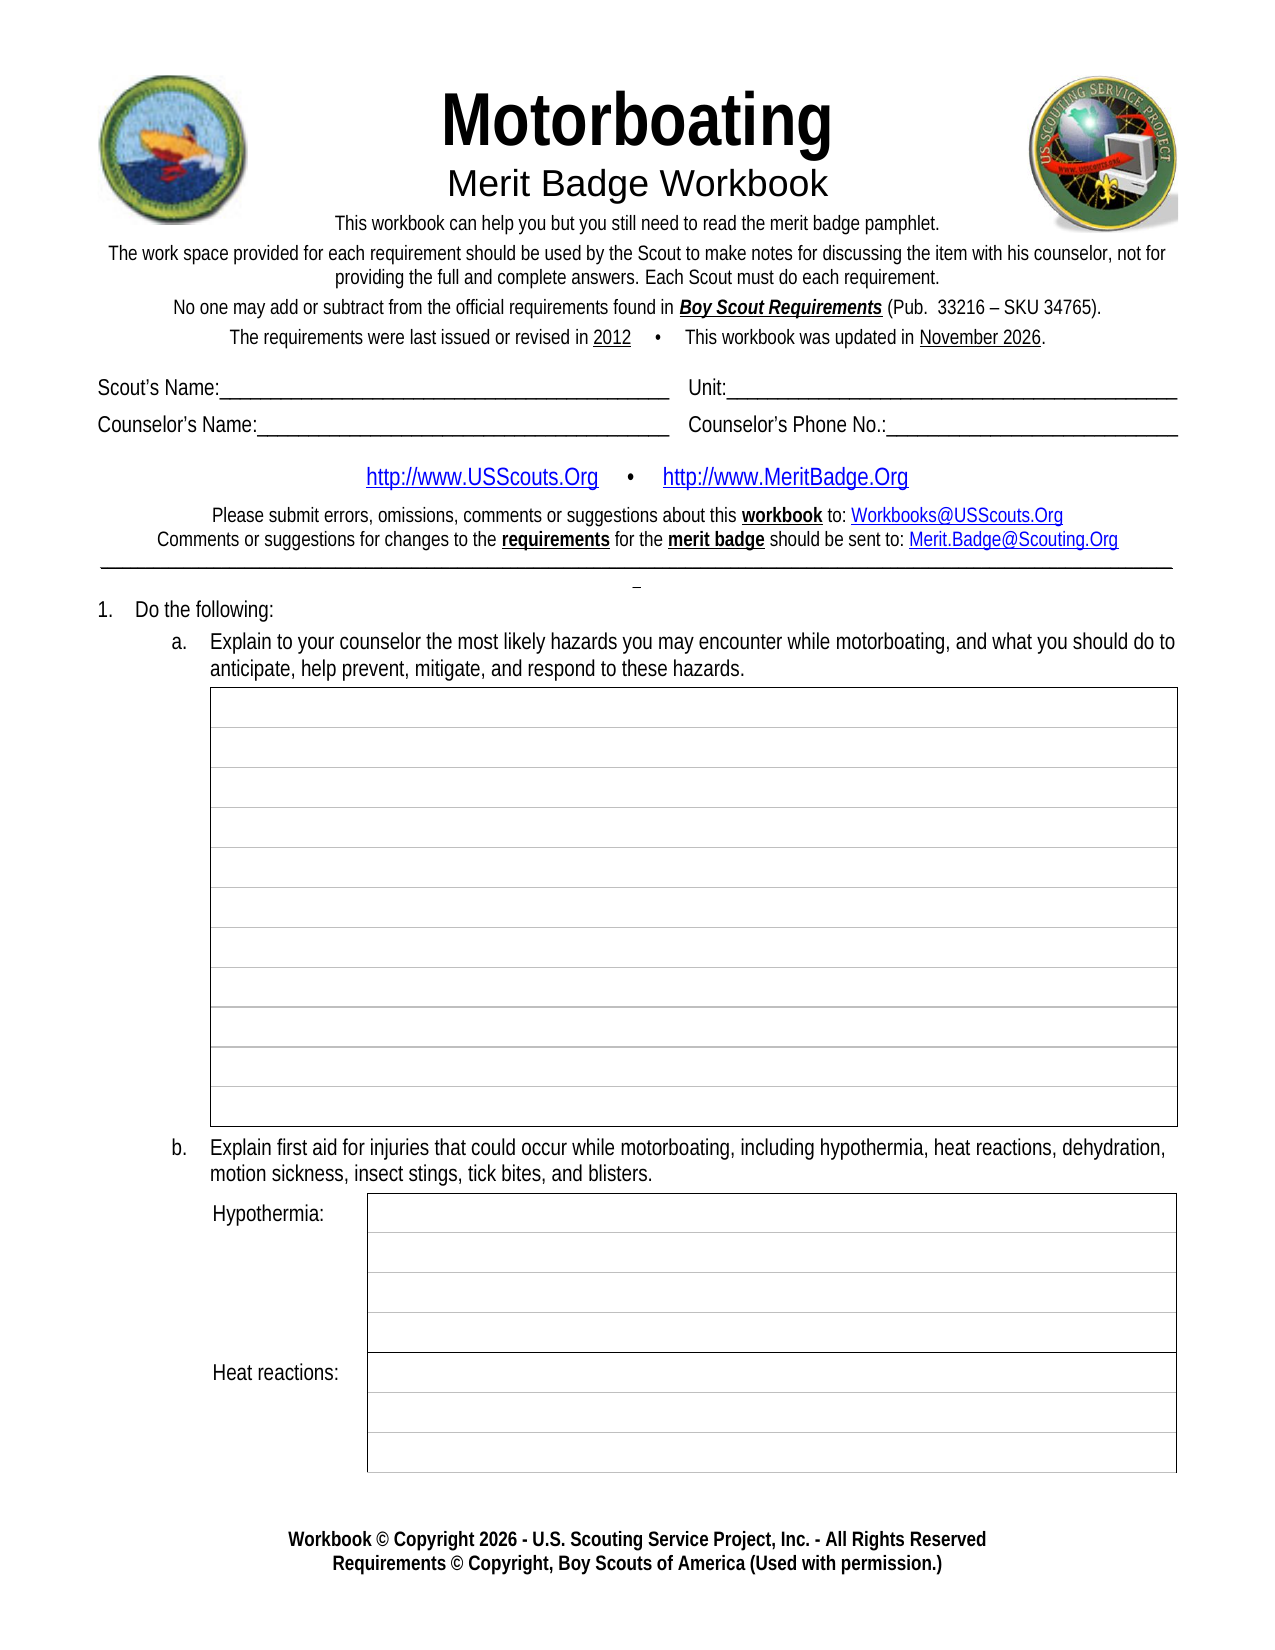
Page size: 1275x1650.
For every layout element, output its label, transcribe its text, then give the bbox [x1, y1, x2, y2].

table_cell [211, 968, 1177, 1006]
text 1. Do the following: [97, 596, 1177, 622]
table_cell [368, 1313, 1176, 1352]
table_cell [368, 1233, 1176, 1272]
text Please submit errors, omissions, comments or suggestions about this workbook to: Workbooks@USScouts.Org [97, 503, 1177, 527]
text b. Explain first aid for injuries that could occur while motorboating, including hypothermia, heat reactions, dehydration, motion sickness, insect stings, tick bites, and blisters. [135, 1133, 1177, 1186]
text a. Explain to your counselor the most likely hazards you may encounter while motorboating, and what you should do to anticipate, help prevent, mitigate, and respond to these hazards. [135, 628, 1177, 681]
table_cell [368, 1393, 1176, 1432]
table_cell Heat reactions: [201, 1352, 367, 1472]
table_cell [211, 1048, 1177, 1086]
table_cell [211, 888, 1177, 927]
table_cell [211, 928, 1177, 967]
picture [1027, 75, 1179, 233]
text http://www.USScouts.Org • http://www.MeritBadge.Org [97, 462, 1177, 491]
table_header Hypothermia: [201, 1193, 367, 1352]
table_cell [368, 1273, 1176, 1312]
text Comments or suggestions for changes to the requirements for the merit badge should be sent to: Merit.Badge@Scouting.Org [97, 527, 1177, 551]
table_cell [368, 1353, 1176, 1392]
table_cell [211, 848, 1177, 887]
table_header [368, 1194, 1176, 1232]
table_cell [211, 768, 1177, 807]
table_cell [368, 1433, 1176, 1472]
table_cell [211, 728, 1177, 767]
table_cell [211, 1008, 1177, 1046]
table_cell [211, 808, 1177, 847]
picture [97, 75, 248, 225]
text ______________________________________________________________________________________________________________________________________________ [97, 551, 1177, 589]
table_header [211, 688, 1177, 727]
table_cell [211, 1087, 1177, 1126]
